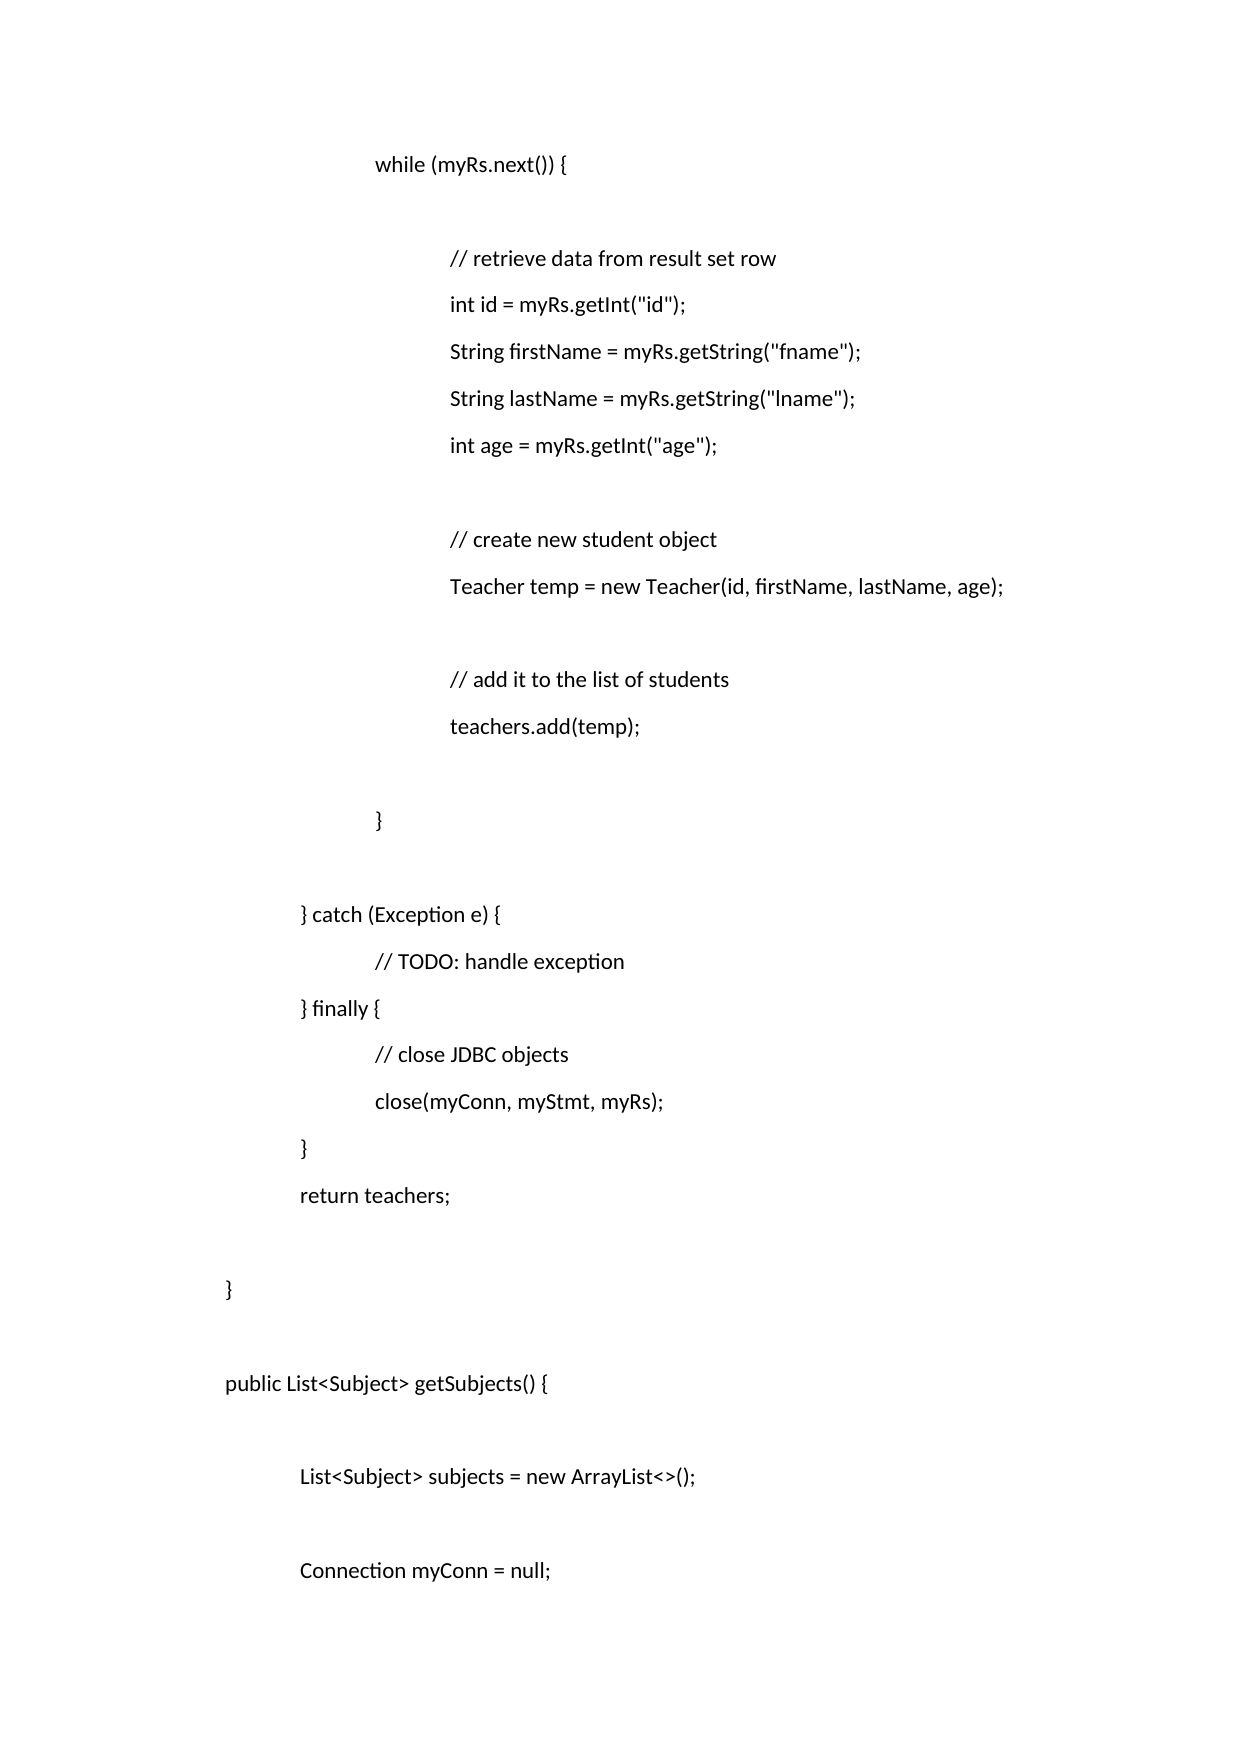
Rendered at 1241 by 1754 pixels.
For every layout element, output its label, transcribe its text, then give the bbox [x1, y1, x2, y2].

text close(myConn, myStmt, myRs); [150, 1087, 1090, 1116]
text } [150, 806, 1090, 834]
text String firstName = myRs.getString("fname"); [150, 337, 1090, 366]
text // close JDBC objects [150, 1041, 1090, 1069]
text int age = myRs.getInt("age"); [150, 431, 1090, 459]
text int id = myRs.getInt("id"); [150, 291, 1090, 319]
text List<Subject> subjects = new ArrayList<>(); [150, 1462, 1090, 1491]
text } [150, 1275, 1090, 1303]
text public List<Subject> getSubjects() { [150, 1369, 1090, 1397]
text // add it to the list of students [150, 666, 1090, 694]
text } finally { [150, 994, 1090, 1022]
text } [150, 1134, 1090, 1162]
text Teacher temp = new Teacher(id, firstName, lastName, age); [150, 572, 1090, 600]
text } catch (Exception e) { [150, 900, 1090, 928]
text return teachers; [150, 1181, 1090, 1209]
text // create new student object [150, 525, 1090, 553]
text String lastName = myRs.getString("lname"); [150, 384, 1090, 412]
text // retrieve data from result set row [150, 244, 1090, 272]
text // TODO: handle exception [150, 947, 1090, 975]
text while (myRs.next()) { [150, 150, 1090, 178]
text Connection myConn = null; [150, 1556, 1090, 1584]
text teachers.add(temp); [150, 712, 1090, 741]
